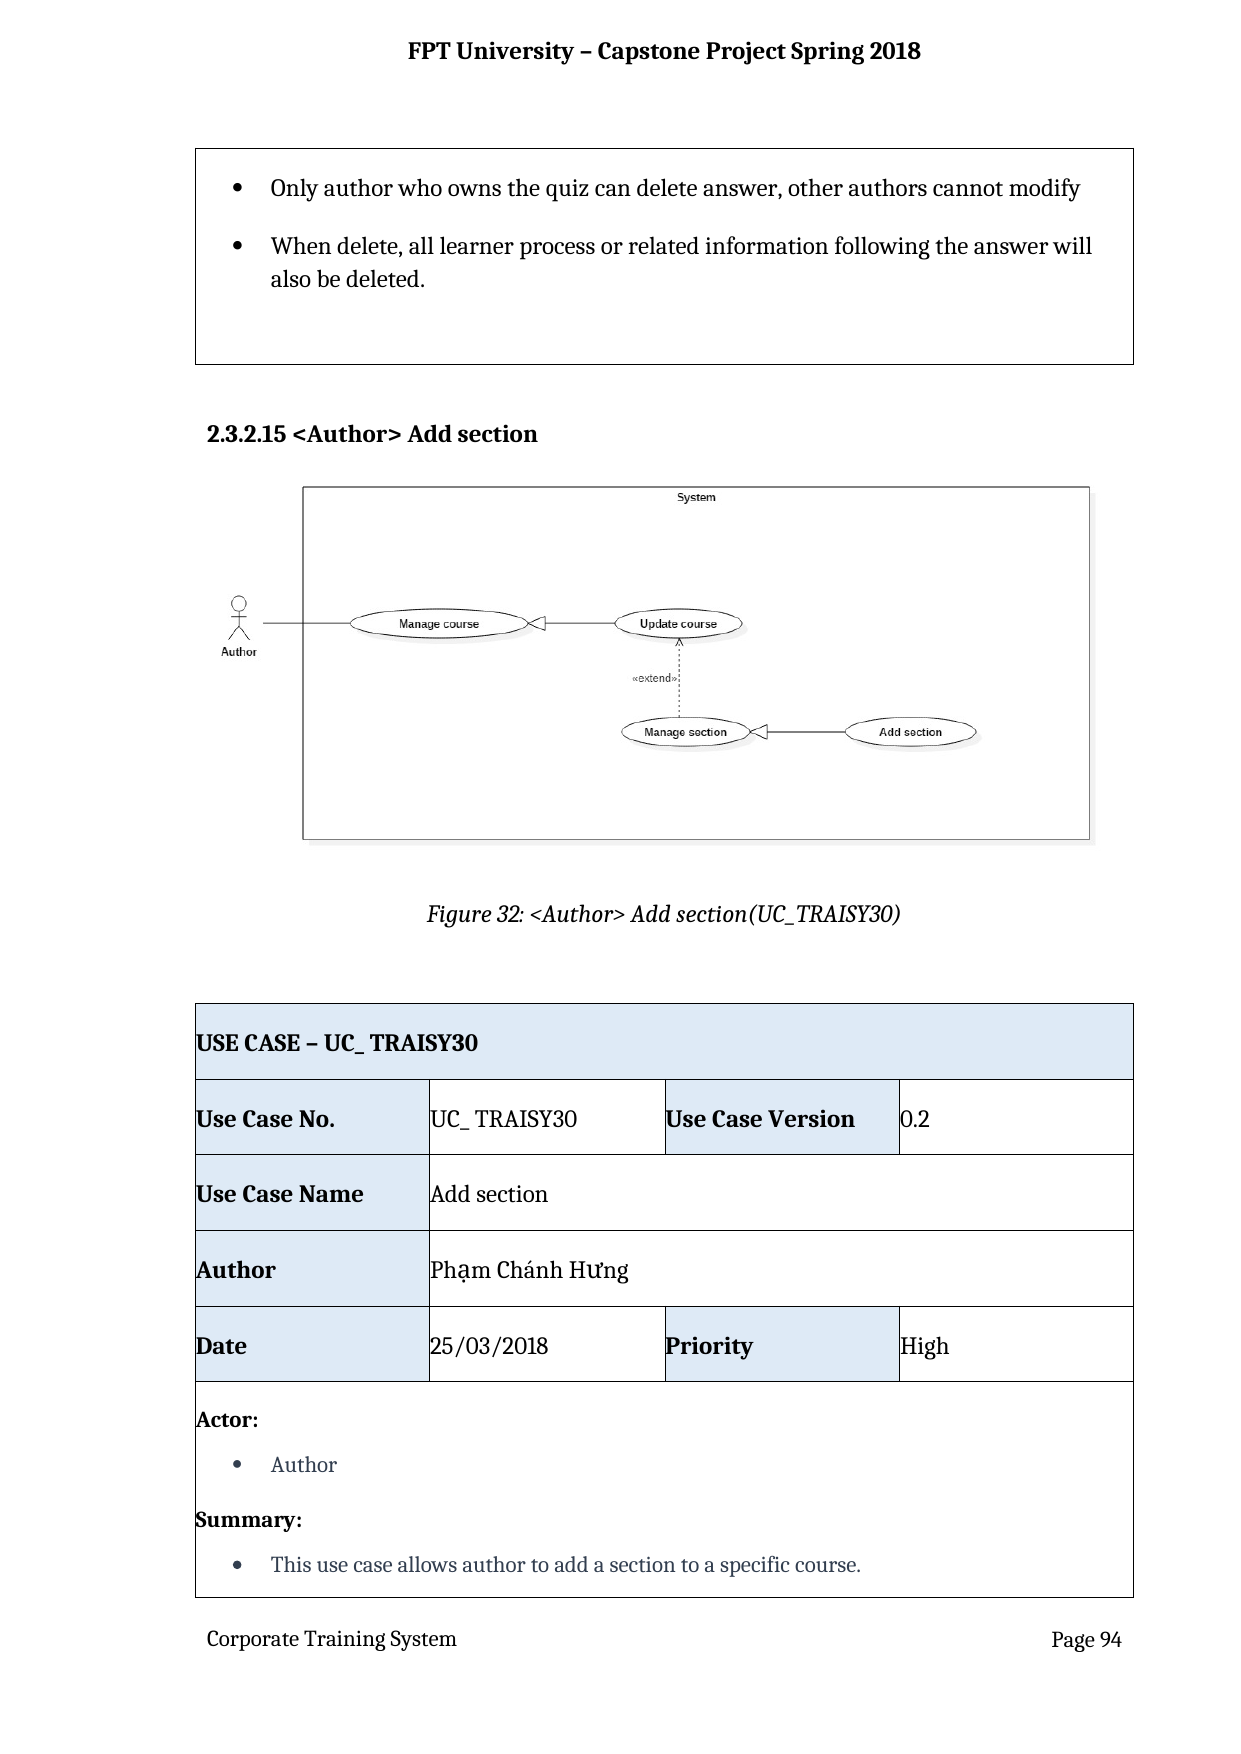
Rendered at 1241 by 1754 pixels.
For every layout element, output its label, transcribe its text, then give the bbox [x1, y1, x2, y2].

table_cell UC_ TRAISY30 [430, 1080, 665, 1154]
picture [206, 478, 1123, 873]
table_cell Priority [666, 1307, 899, 1381]
table_cell Use Case Name [196, 1155, 429, 1230]
table_cell 25/03/2018 [430, 1307, 665, 1381]
table_cell Date [196, 1307, 429, 1381]
table_cell Use Case Version [666, 1080, 899, 1154]
table_cell Add section [430, 1155, 1133, 1230]
table_cell 0.2 [900, 1080, 1133, 1154]
table_cell Phạm Chánh Hưng [430, 1231, 1133, 1306]
text 2.3.2.15 <Author> Add section [207, 420, 1122, 449]
table_cell Author [196, 1231, 429, 1306]
table_header USE CASE – UC_ TRAISY30 [196, 1004, 1133, 1079]
text Figure 32: <Author> Add section(UC_TRAISY30) [207, 900, 1122, 928]
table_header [196, 149, 1133, 364]
table_cell High [900, 1307, 1133, 1381]
table_cell Use Case No. [196, 1080, 429, 1154]
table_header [196, 1382, 1133, 1597]
